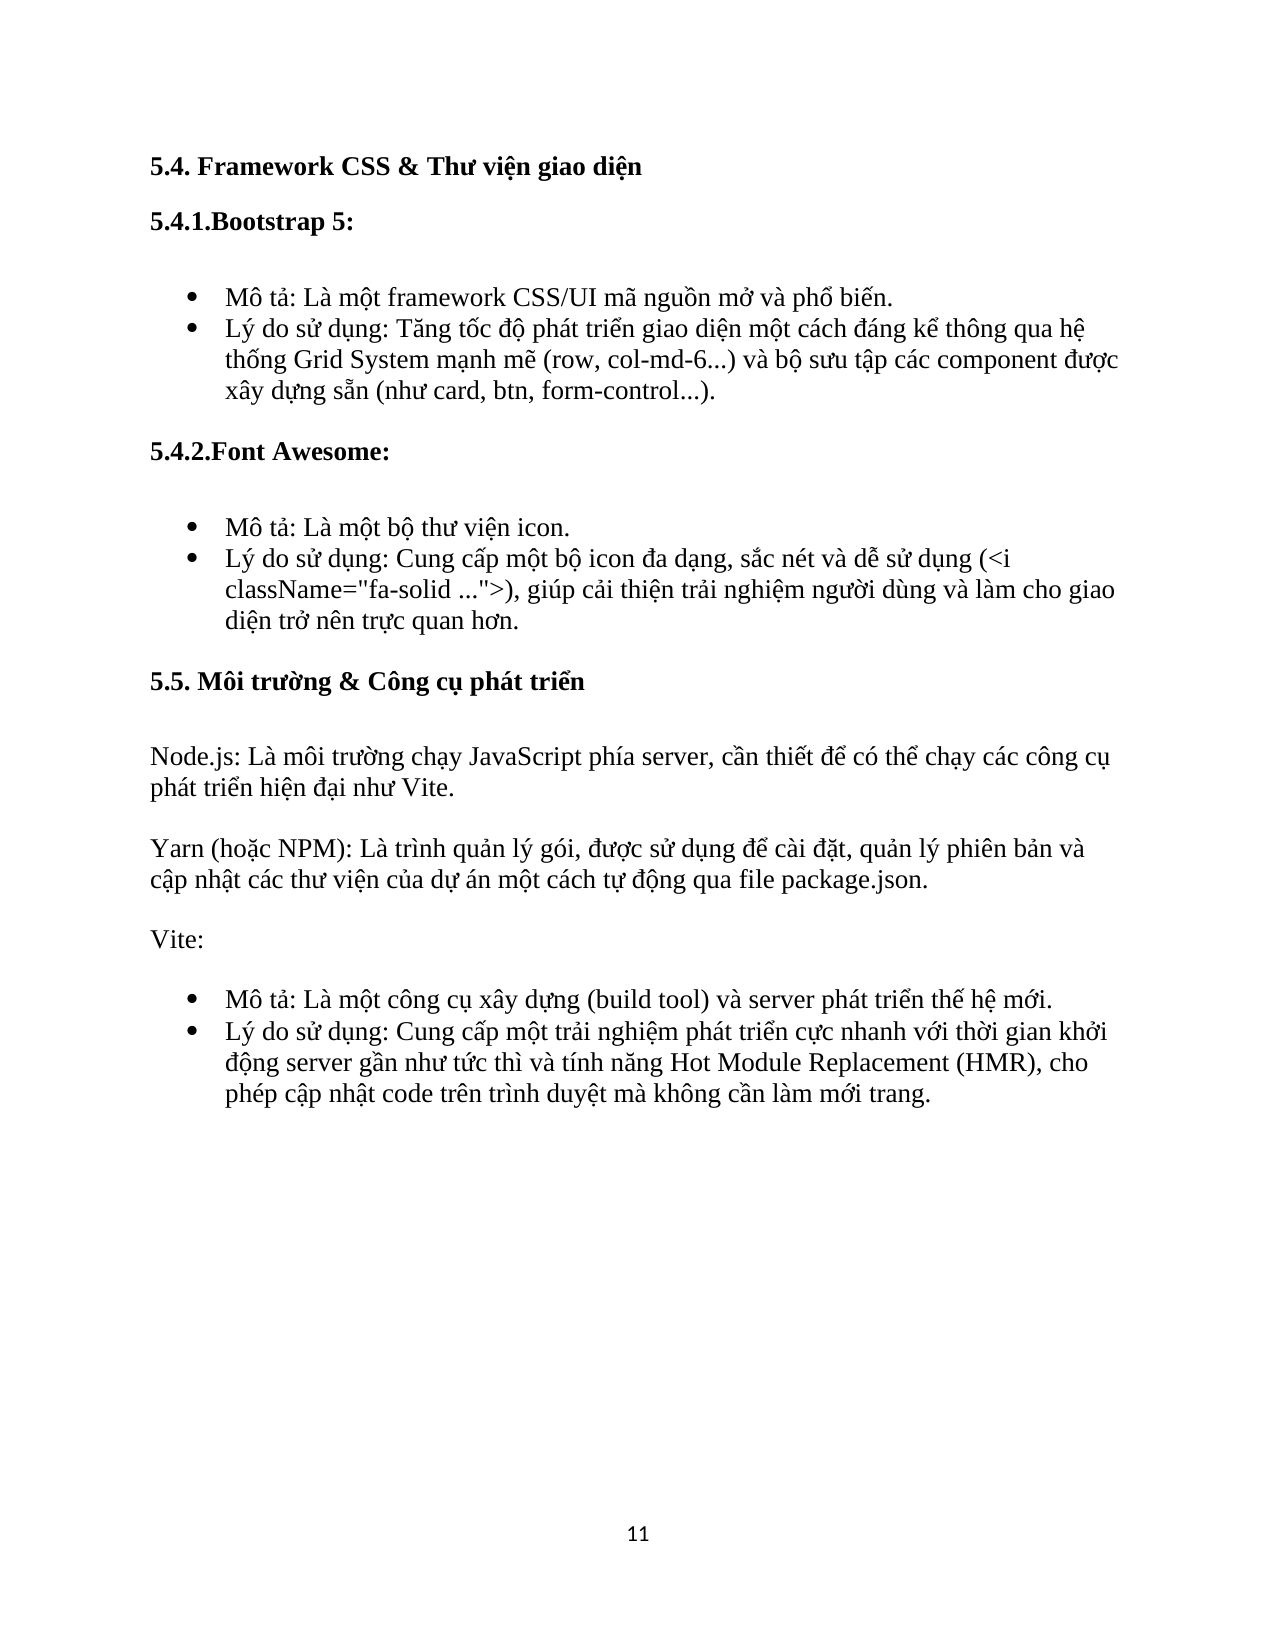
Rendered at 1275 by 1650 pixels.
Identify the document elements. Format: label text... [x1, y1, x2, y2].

list Mô tả: Là một bộ thư viện icon. [187, 511, 1125, 542]
text Vite: [150, 923, 1125, 954]
subtitle 5.4.2.Font Awesome: [150, 435, 1125, 466]
list Lý do sử dụng: Cung cấp một trải nghiệm phát triển cực nhanh với thời gian khởi động server gần như tức thì và tính năng Hot Module Replacement (HMR), cho phép cập nhật code trên trình duyệt mà không cần làm mới trang. [187, 1015, 1125, 1108]
list Lý do sử dụng: Cung cấp một bộ icon đa dạng, sắc nét và dễ sử dụng (<i className="fa-solid ...">), giúp cải thiện trải nghiệm người dùng và làm cho giao diện trở nên trực quan hơn. [187, 542, 1125, 635]
text Node.js: Là môi trường chạy JavaScript phía server, cần thiết để có thể chạy các công cụ phát triển hiện đại như Vite. [150, 740, 1125, 803]
list Mô tả: Là một framework CSS/UI mã nguồn mở và phổ biến. [187, 281, 1125, 312]
subtitle 5.5. Môi trường & Công cụ phát triển [150, 664, 1125, 696]
subtitle 5.4. Framework CSS & Thư viện giao diện [150, 150, 1125, 181]
text Yarn (hoặc NPM): Là trình quản lý gói, được sử dụng để cài đặt, quản lý phiên bản và cập nhật các thư viện của dự án một cách tự động qua file package.json. [150, 832, 1125, 894]
subtitle 5.4.1.Bootstrap 5: [150, 205, 1125, 236]
list Lý do sử dụng: Tăng tốc độ phát triển giao diện một cách đáng kể thông qua hệ thống Grid System mạnh mẽ (row, col-md-6...) và bộ sưu tập các component được xây dựng sẵn (như card, btn, form-control...). [187, 312, 1125, 406]
list Mô tả: Là một công cụ xây dựng (build tool) và server phát triển thế hệ mới. [187, 984, 1125, 1015]
